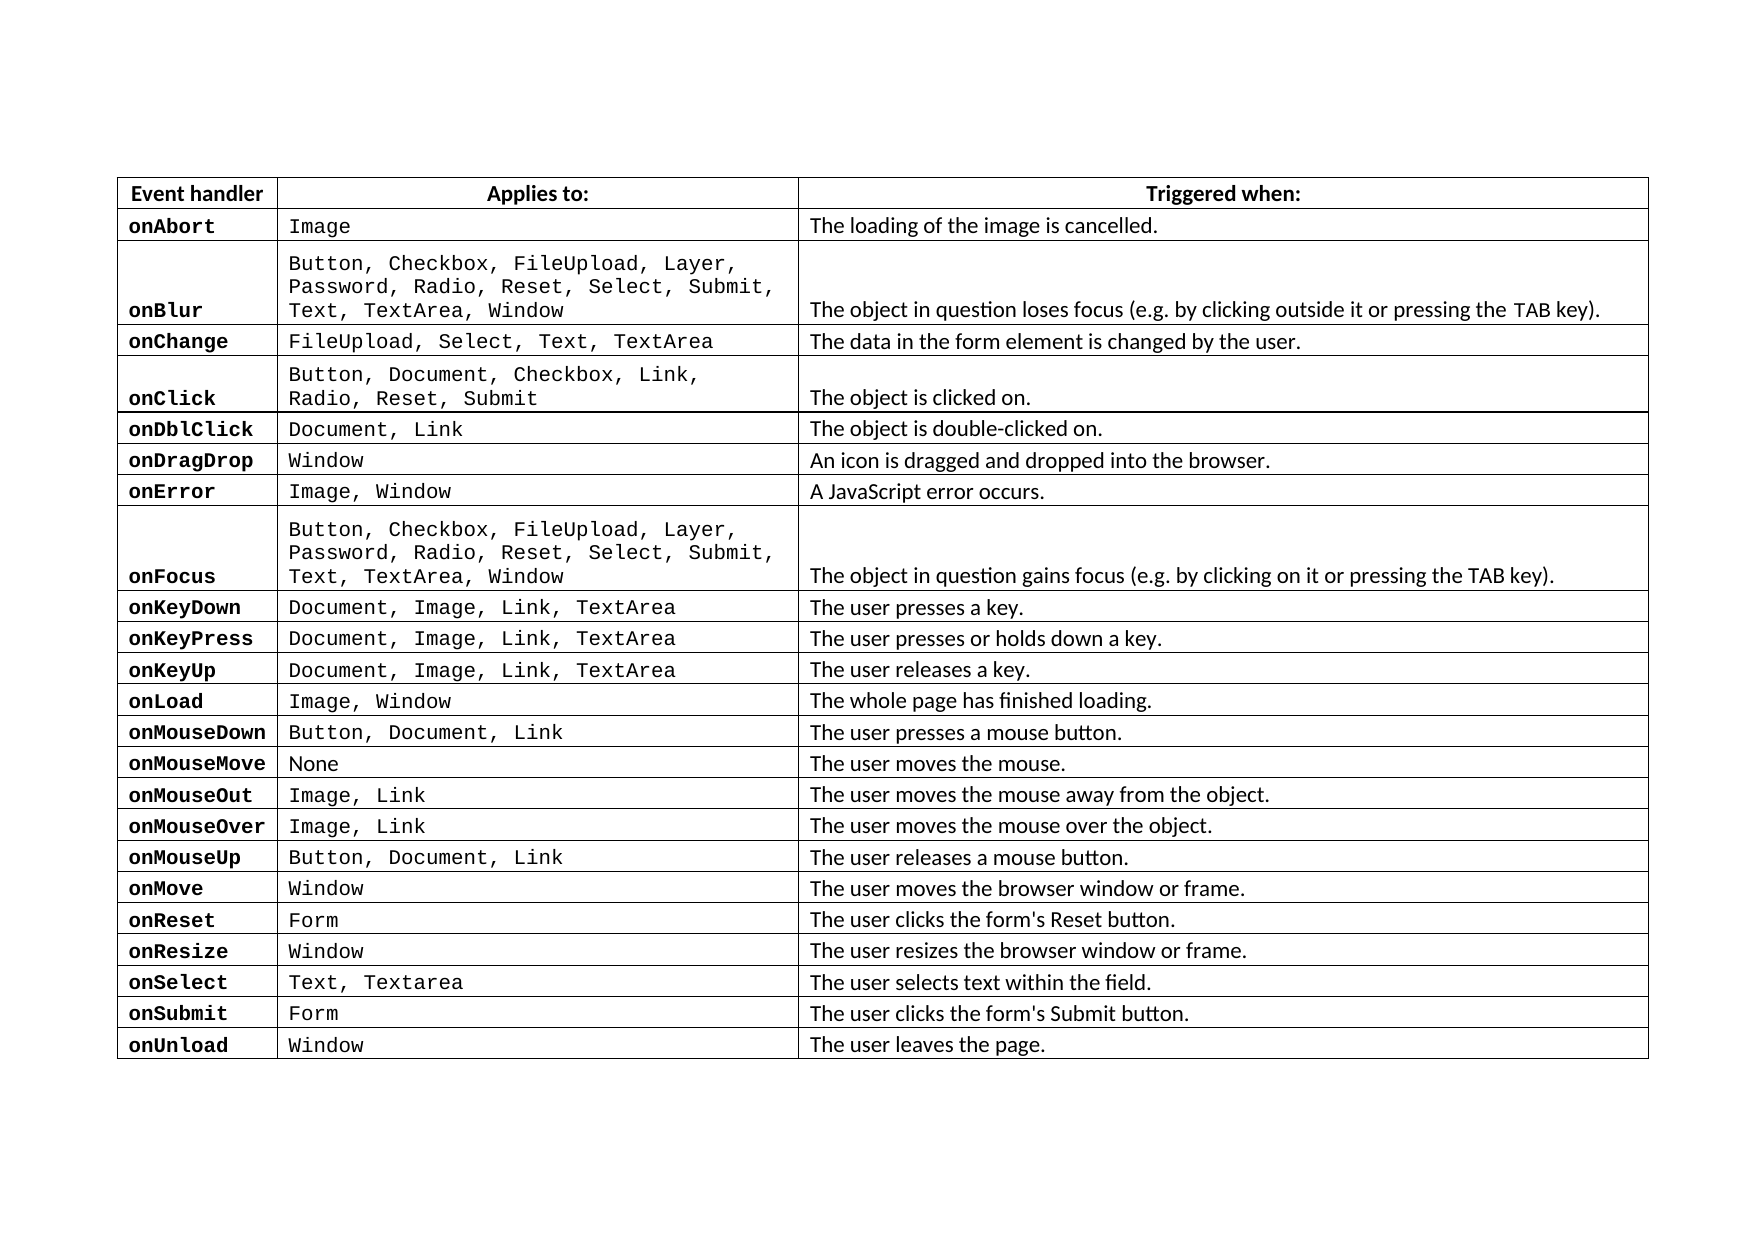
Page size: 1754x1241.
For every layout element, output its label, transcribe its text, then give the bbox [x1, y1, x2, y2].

table_header Applies to: [278, 178, 798, 208]
table_cell The loading of the image is cancelled. [799, 209, 1648, 239]
table_cell Image, Window [278, 475, 798, 505]
table_cell Window [278, 934, 798, 964]
table_cell Text, Textarea [278, 966, 798, 996]
table_cell Button, Checkbox, FileUpload, Layer, Password, Radio, Reset, Select, Submit, Text, TextArea, Window [278, 241, 798, 324]
table_cell The user presses a key. [799, 591, 1648, 621]
table_cell The user presses or holds down a key. [799, 622, 1648, 652]
table_cell Image, Window [278, 684, 798, 714]
table_cell The data in the form element is changed by the user. [799, 325, 1648, 355]
table_cell onError [118, 475, 277, 505]
table_cell The user releases a mouse button. [799, 841, 1648, 871]
table_cell Button, Document, Link [278, 716, 798, 746]
table_cell onMove [118, 872, 277, 902]
table_cell onMouseMove [118, 747, 277, 777]
table_cell The user releases a key. [799, 653, 1648, 683]
table_cell FileUpload, Select, Text, TextArea [278, 325, 798, 355]
table_cell Button, Document, Checkbox, Link, Radio, Reset, Submit [278, 356, 798, 411]
table_cell The user presses a mouse button. [799, 716, 1648, 746]
table_cell onChange [118, 325, 277, 355]
table_cell onMouseDown [118, 716, 277, 746]
table_cell None [278, 747, 798, 777]
table_cell Window [278, 872, 798, 902]
table_cell onDblClick [118, 413, 277, 443]
table_cell The user leaves the page. [799, 1028, 1648, 1058]
table_cell The user moves the mouse away from the object. [799, 778, 1648, 808]
table_cell The object in question gains focus (e.g. by clicking on it or pressing the TAB key). [799, 506, 1648, 589]
table_cell The user clicks the form's Reset button. [799, 903, 1648, 933]
table_cell onKeyUp [118, 653, 277, 683]
table_cell An icon is dragged and dropped into the browser. [799, 444, 1648, 474]
table_cell Window [278, 1028, 798, 1058]
table_cell The user selects text within the field. [799, 966, 1648, 996]
table_cell Image, Link [278, 778, 798, 808]
table_cell The user resizes the browser window or frame. [799, 934, 1648, 964]
table_cell The user moves the mouse. [799, 747, 1648, 777]
table_cell onMouseOut [118, 778, 277, 808]
table_cell onBlur [118, 241, 277, 324]
table_cell Document, Image, Link, TextArea [278, 591, 798, 621]
table_cell A JavaScript error occurs. [799, 475, 1648, 505]
table_cell The object is double-clicked on. [799, 413, 1648, 443]
table_cell onMouseUp [118, 841, 277, 871]
table_cell onDragDrop [118, 444, 277, 474]
table_cell onKeyPress [118, 622, 277, 652]
table_cell onResize [118, 934, 277, 964]
table_cell onAbort [118, 209, 277, 239]
table_header Event handler [118, 178, 277, 208]
table_cell Form [278, 903, 798, 933]
table_cell onSubmit [118, 997, 277, 1027]
table_header Triggered when: [799, 178, 1648, 208]
table_cell onFocus [118, 506, 277, 589]
table_cell Image, Link [278, 809, 798, 839]
table_cell The whole page has finished loading. [799, 684, 1648, 714]
table_cell onSelect [118, 966, 277, 996]
table_cell The user moves the mouse over the object. [799, 809, 1648, 839]
table_cell Document, Image, Link, TextArea [278, 622, 798, 652]
table_cell Document, Link [278, 413, 798, 443]
table_cell Form [278, 997, 798, 1027]
table_cell The object in question loses focus (e.g. by clicking outside it or pressing the TAB key). [799, 241, 1648, 324]
table_cell onKeyDown [118, 591, 277, 621]
table_cell onUnload [118, 1028, 277, 1058]
table_cell Document, Image, Link, TextArea [278, 653, 798, 683]
table_cell Window [278, 444, 798, 474]
table_cell onMouseOver [118, 809, 277, 839]
table_cell Button, Document, Link [278, 841, 798, 871]
table_cell The user clicks the form's Submit button. [799, 997, 1648, 1027]
table_cell onClick [118, 356, 277, 411]
table_cell Image [278, 209, 798, 239]
table_cell Button, Checkbox, FileUpload, Layer, Password, Radio, Reset, Select, Submit, Text, TextArea, Window [278, 506, 798, 589]
table_cell The user moves the browser window or frame. [799, 872, 1648, 902]
table_cell The object is clicked on. [799, 356, 1648, 411]
table_cell onReset [118, 903, 277, 933]
table_cell onLoad [118, 684, 277, 714]
